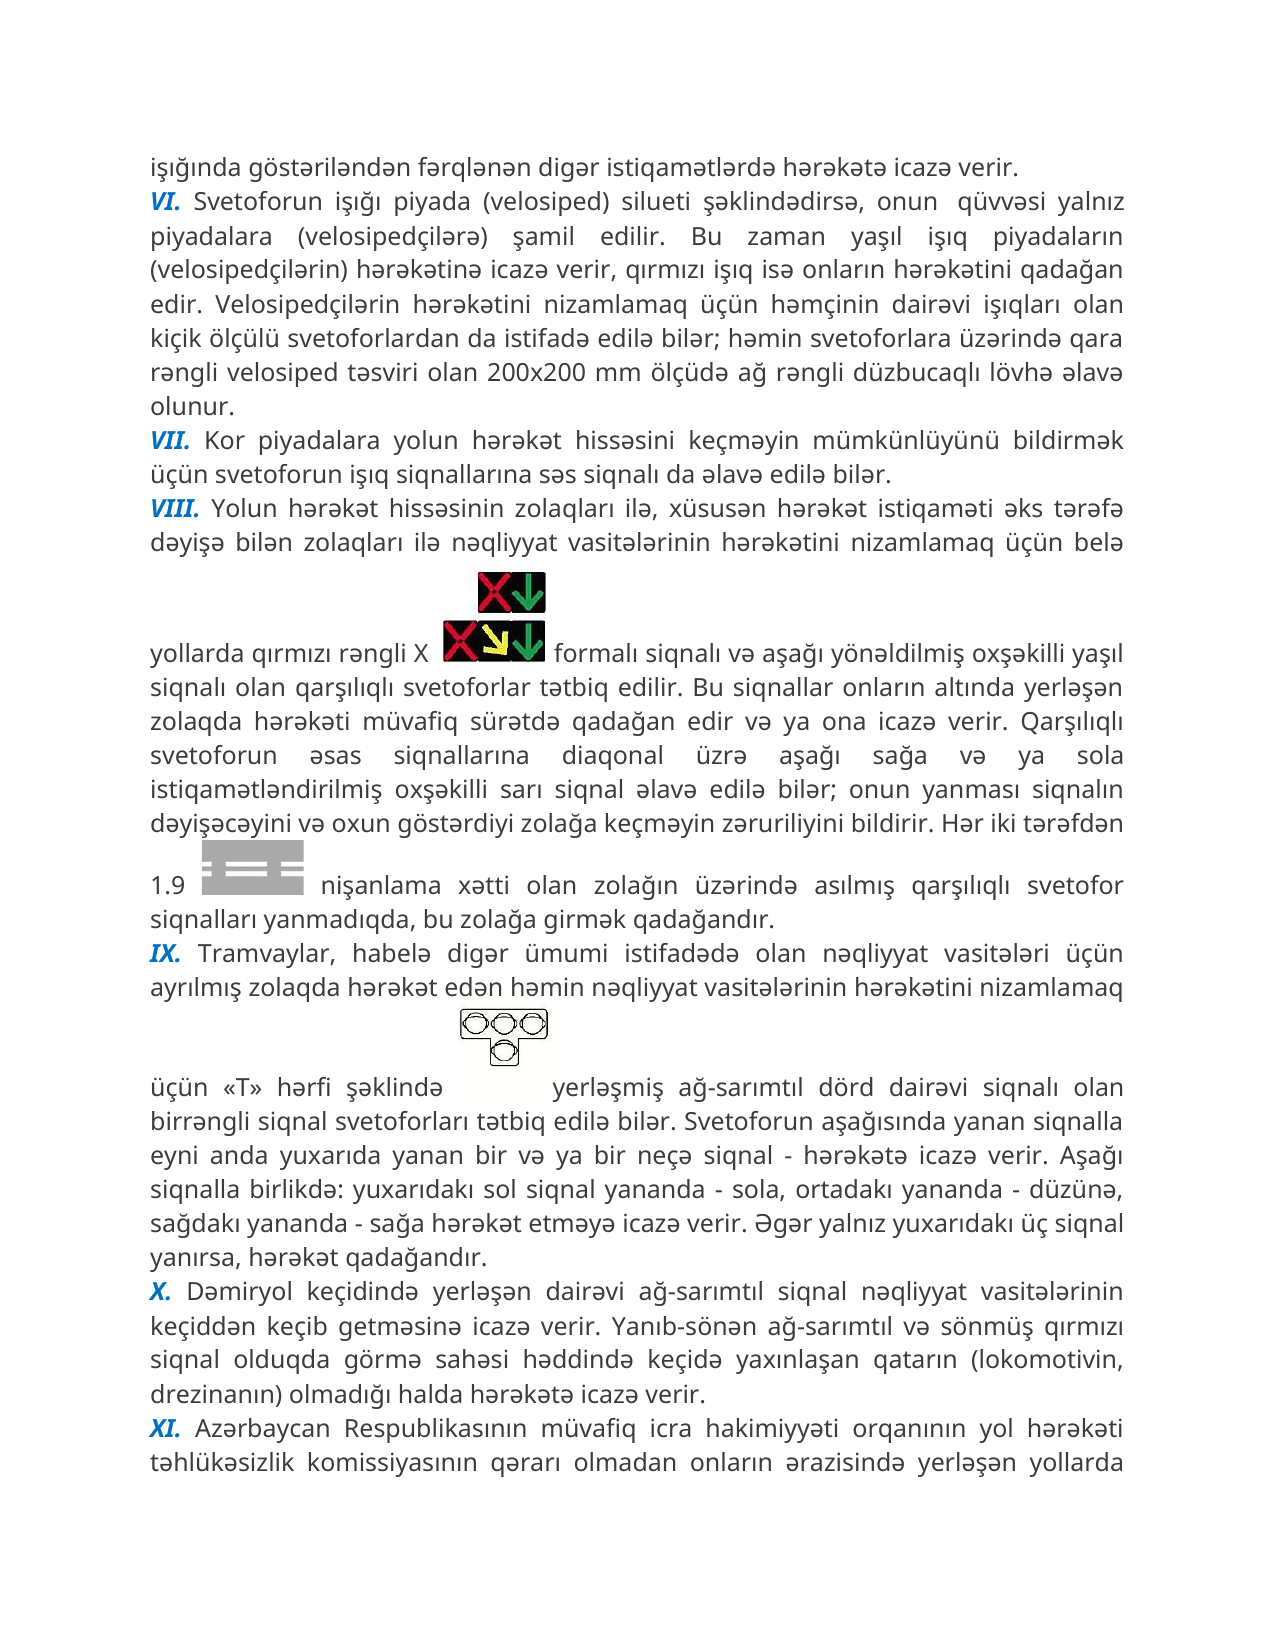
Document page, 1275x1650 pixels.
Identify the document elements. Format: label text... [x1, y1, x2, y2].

picture [443, 558, 547, 663]
text VI. Svetoforun işığı piyada (velosiped) silueti şəklindədirsə, onun qüvvəsi yalnız piyadalara (velosipedçilərə) şamil edilir. Bu zaman yaşıl işıq piyadaların (velosipedçilərin) hərəkətinə icazə verir, qırmızı işıq isə onların hərəkətini qadağan edir. Velosipedçilərin hərəkətini nizamlamaq üçün həmçinin dairəvi işıqları olan kiçik ölçülü svetoforlardan da istifadə edilə bilər; həmin svetoforlara üzərində qara rəngli velosiped təsviri olan 200x200 mm ölçüdə ağ rəngli düzbucaqlı lövhə əlavə olunur. [150, 184, 1125, 422]
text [150, 1410, 1125, 1478]
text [150, 150, 1125, 184]
text VII. Kor piyadalara yolun hərəkət hissəsini keçməyin mümkünlüyünü bildirmək üçün svetoforun işıq siqnallarına səs siqnalı da əlavə edilə bilər. [150, 422, 1125, 491]
picture [201, 840, 304, 895]
text X. Dəmiryol keçidində yerləşən dairəvi ağ-sarımtıl siqnal nəqliyyat vasitələrinin keçiddən keçib getməsinə icazə verir. Yanıb-sönən ağ-sarımtıl və sönmüş qırmızı siqnal olduqda görmə sahəsi həddində keçidə yaxınlaşan qatarın (lokomotivin, drezinanın) olmadığı halda hərəkətə icazə verir. [150, 1274, 1125, 1410]
text VIII. Yolun hərəkət hissəsinin zolaqları ilə, xüsusən hərəkət istiqaməti əks tərəfə dəyişə bilən zolaqları ilə nəqliyyat vasitələrinin hərəkətini nizamlamaq üçün belə yollarda qırmızı rəngli X formalı siqnalı və aşağı yönəldilmiş oxşəkilli yaşıl siqnalı olan qarşılıqlı svetoforlar tətbiq edilir. Bu siqnallar onların altında yerləşən zolaqda hərəkəti müvafiq sürətdə qadağan edir və ya ona icazə verir. Qarşılıqlı svetoforun əsas siqnallarına diaqonal üzrə aşağı sağa və ya sola istiqamətləndirilmiş oxşəkilli sarı siqnal əlavə edilə bilər; onun yanması siqnalın dəyişəcəyini və oxun göstərdiyi zolağa keçməyin zəruriliyini bildirir. Hər iki tərəfdən 1.9 nişanlama xətti olan zolağın üzərində asılmış qarşılıqlı svetofor siqnalları yanmadıqda, bu zolağa girmək qadağandır. [150, 491, 1125, 936]
text IX. Tramvaylar, habelə digər ümumi istifadədə olan nəqliyyat vasitələri üçün ayrılmış zolaqda hərəkət edən həmin nəqliyyat vasitələrinin hərəkətini nizamlamaq üçün «T» hərfi şəklində yerləşmiş ağ-sarımtıl dörd dairəvi siqnalı olan birrəngli siqnal svetoforları tətbiq edilə bilər. Svetoforun aşağısında yanan siqnalla eyni anda yuxarıda yanan bir və ya bir neçə siqnal - hərəkətə icazə verir. Aşağı siqnalla birlikdə: yuxarıdakı sol siqnal yananda - sola, ortadakı yananda - düzünə, sağdakı yananda - sağa hərəkət etməyə icazə verir. Əgər yalnız yuxarıdakı üç siqnal yanırsa, hərəkət qadağandır. [150, 936, 1125, 1274]
picture [458, 1003, 553, 1097]
